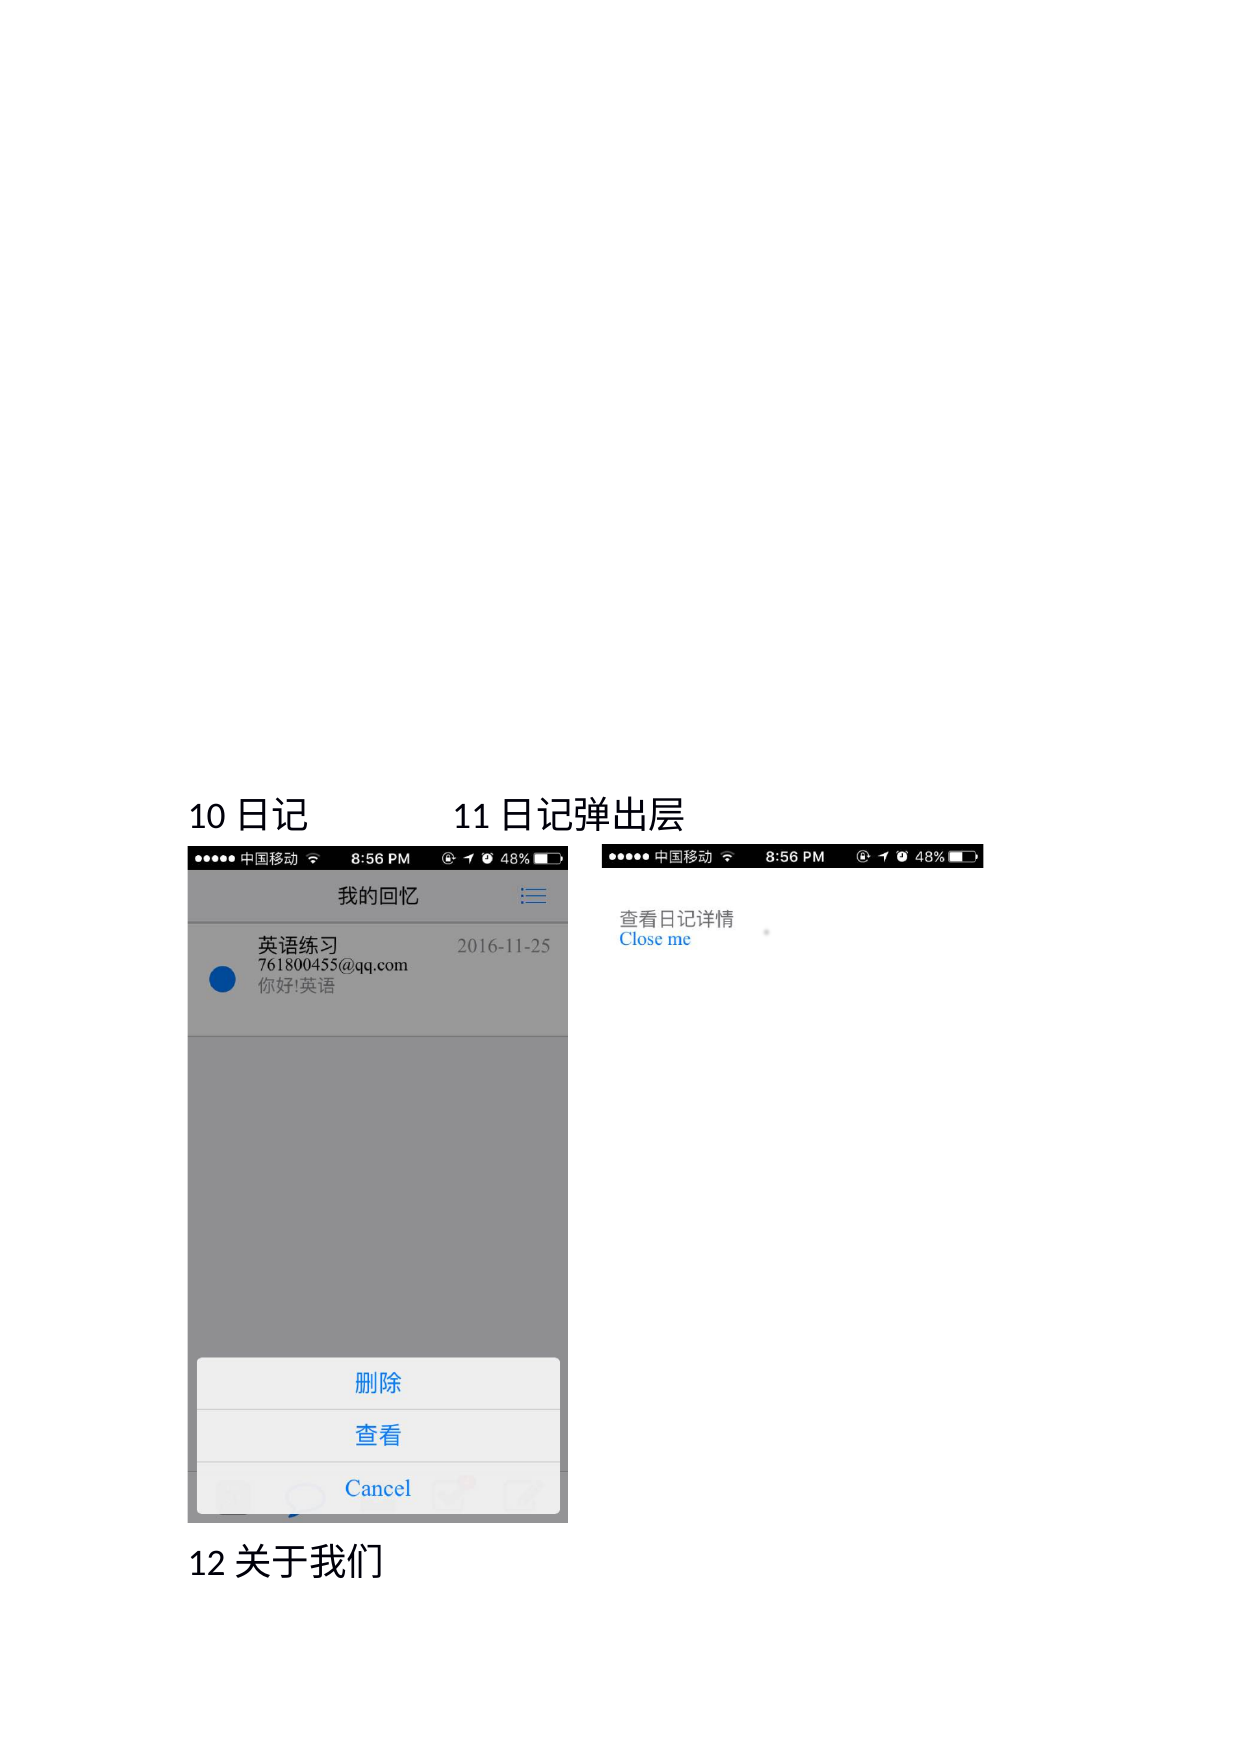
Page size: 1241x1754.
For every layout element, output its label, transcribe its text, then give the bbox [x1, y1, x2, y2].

picture [187, 846, 568, 1523]
text 10 日记 11 日记弹出层 [187, 779, 1053, 844]
picture [601, 844, 984, 1523]
text 12 关于我们 [187, 1527, 1053, 1592]
